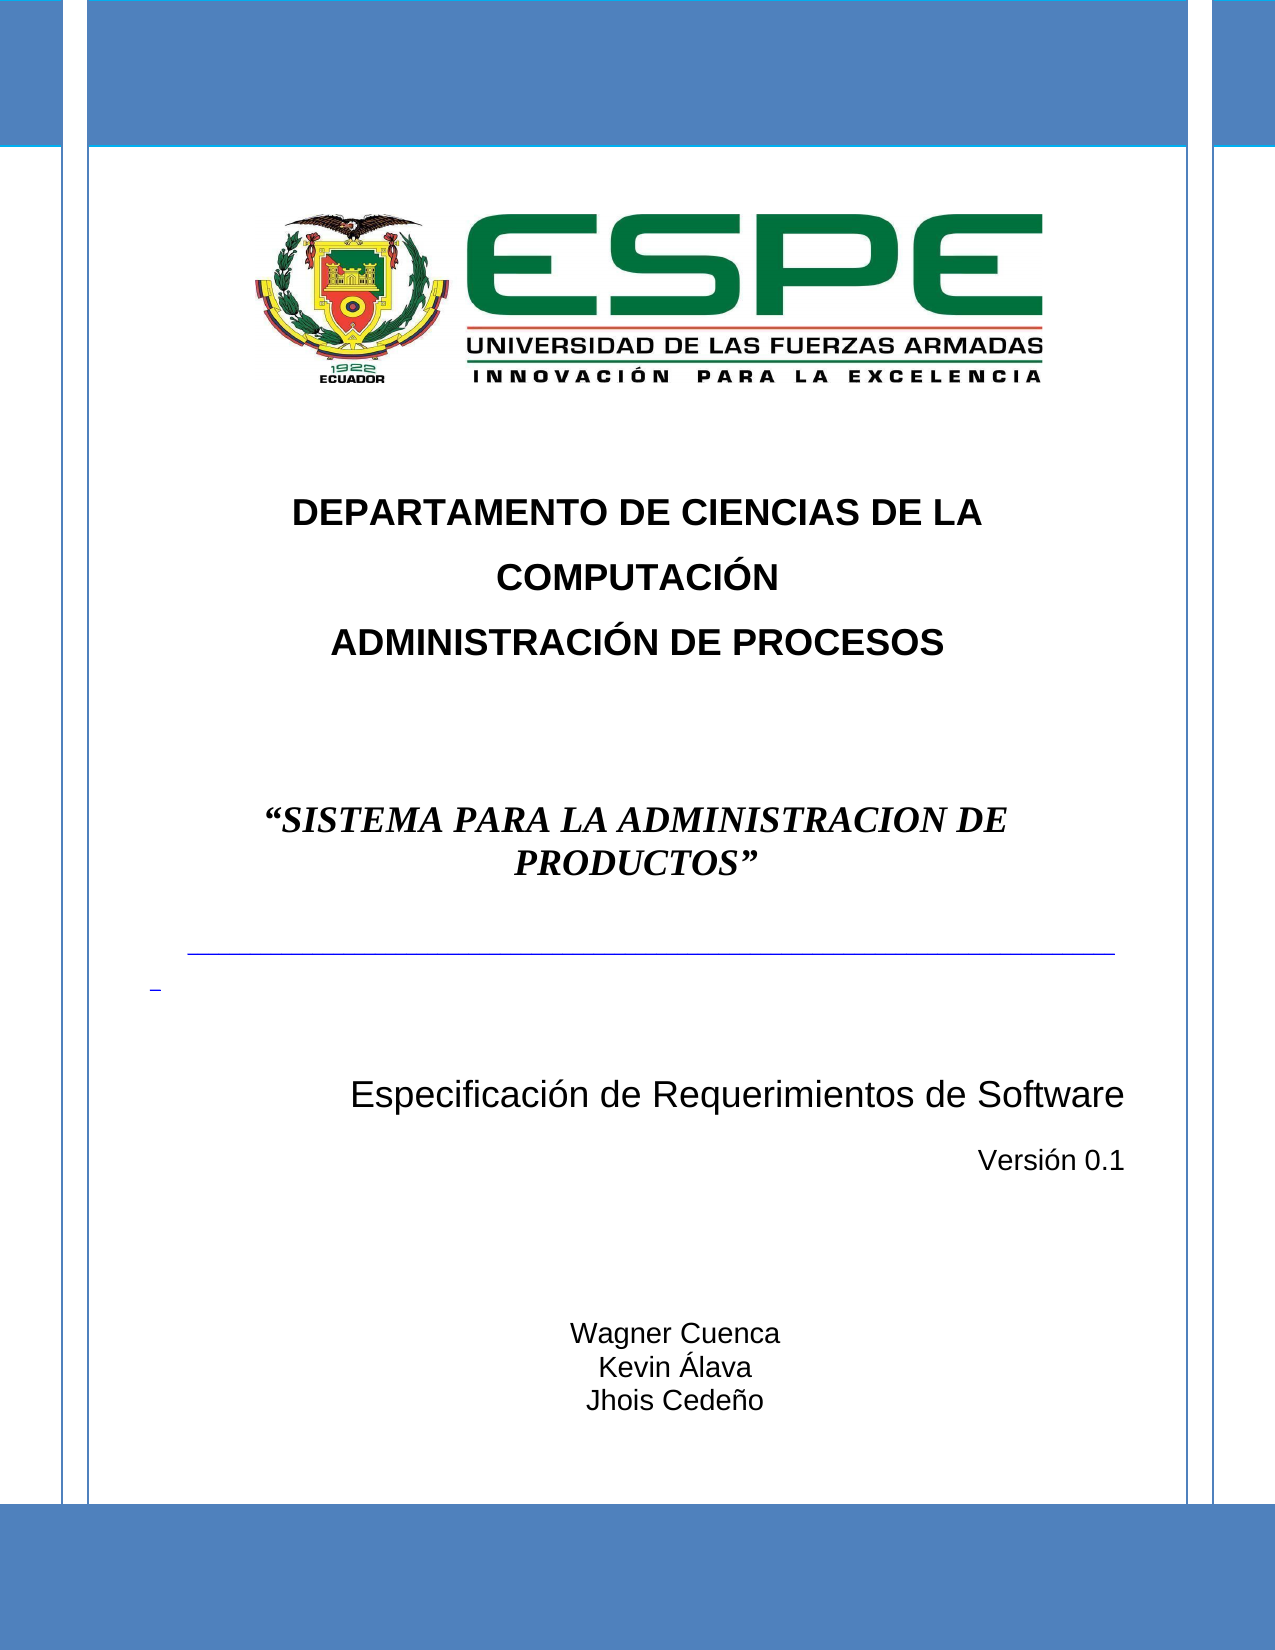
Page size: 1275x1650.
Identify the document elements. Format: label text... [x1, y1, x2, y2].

text __________________________________________________________________________________________ [150, 933, 1125, 993]
text ADMINISTRACIÓN DE PROCESOS [150, 620, 1125, 663]
text Kevin Álava [225, 1350, 1125, 1383]
text Jhois Cedeño [225, 1383, 1125, 1417]
text Wagner Cuenca [225, 1316, 1125, 1350]
picture [255, 214, 1043, 383]
text “SISTEMA PARA LA ADMINISTRACION DE PRODUCTOS” [150, 797, 1125, 884]
text DEPARTAMENTO DE CIENCIAS DE LA COMPUTACIÓN [150, 491, 1125, 598]
text Versión 0.1 [150, 1143, 1125, 1177]
text Especificación de Requerimientos de Software [150, 1072, 1125, 1115]
